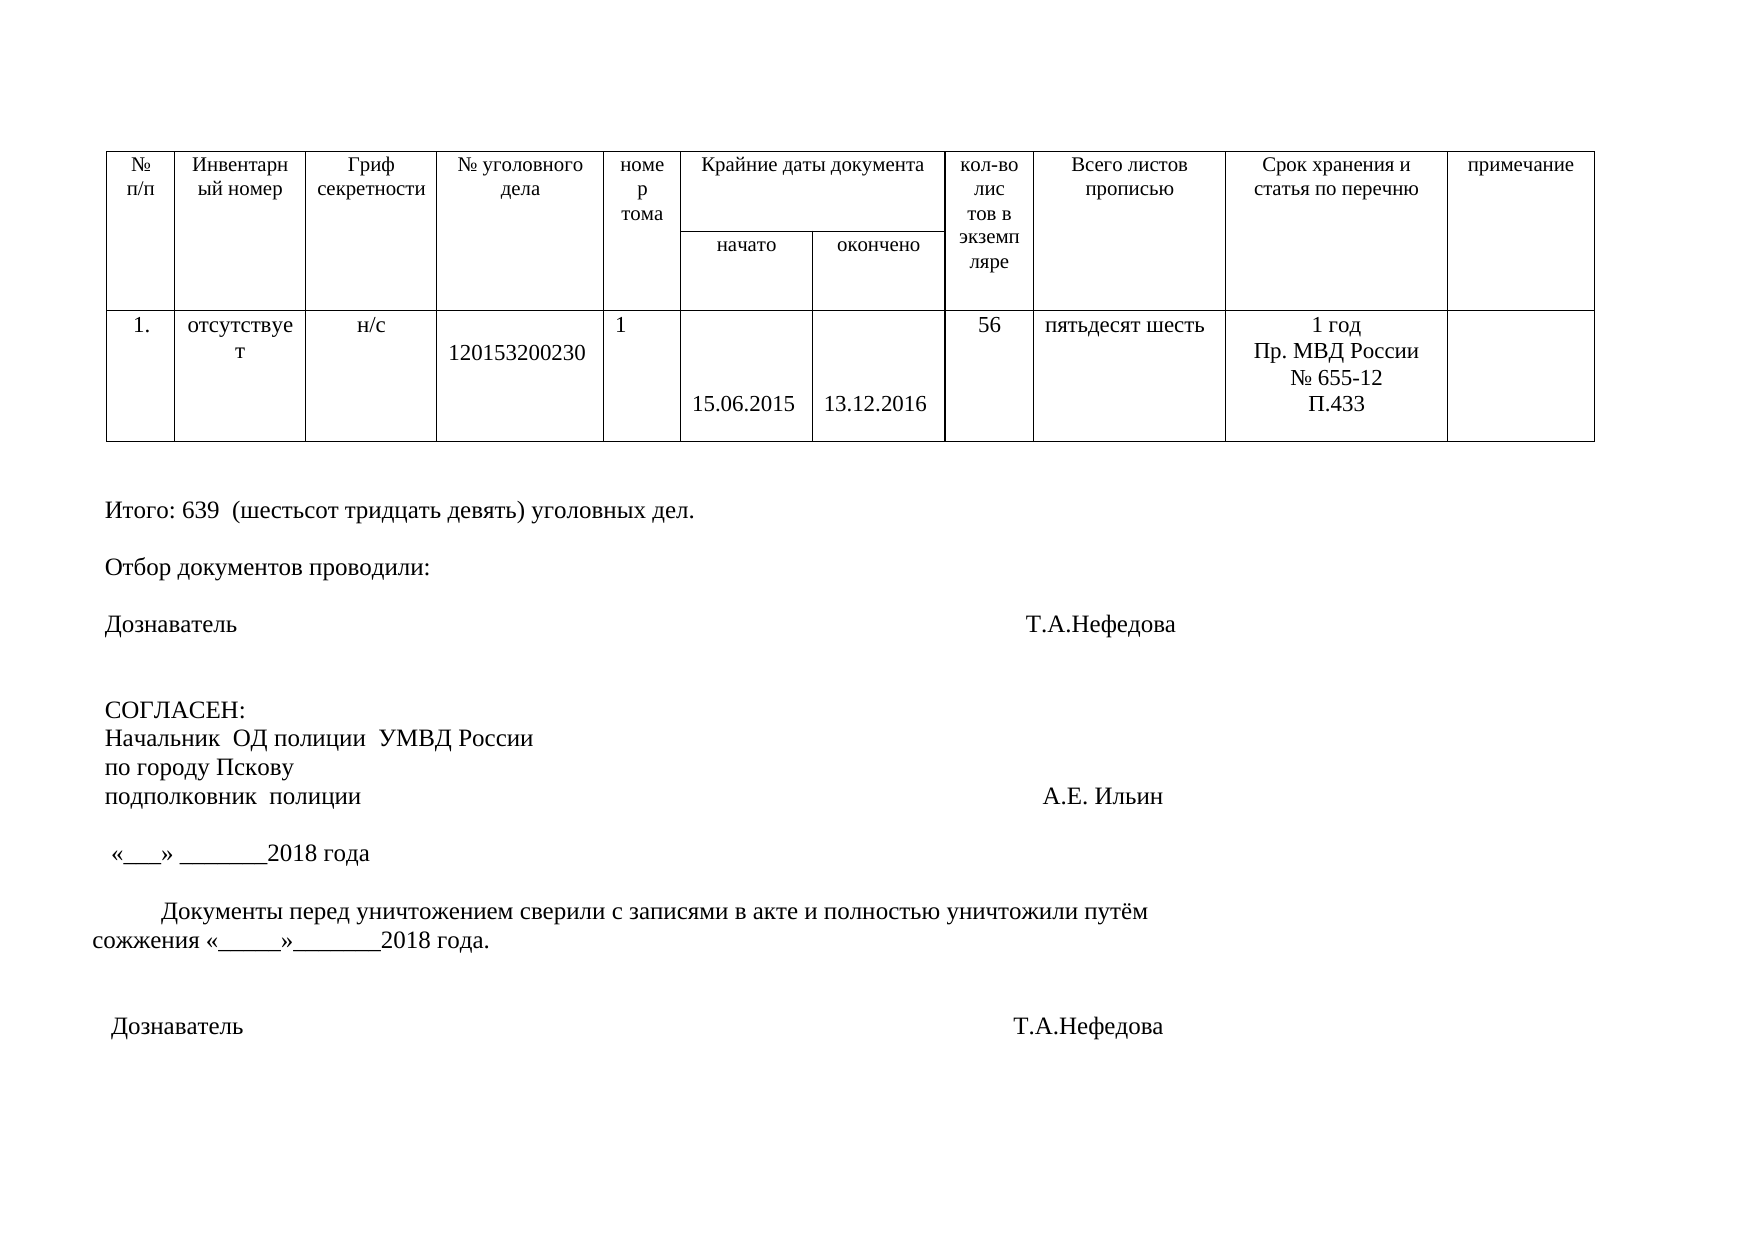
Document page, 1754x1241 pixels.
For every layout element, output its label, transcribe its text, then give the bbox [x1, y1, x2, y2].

text подполковник полиции А.Е. Ильин [29, 781, 1636, 810]
table_header кол-во лис тов в экземпляре [946, 152, 1033, 310]
text Отбор документов проводили: [29, 552, 1636, 581]
table_cell 1 год Пр. МВД России № 655-12 П.433 [1226, 311, 1447, 441]
table_header номер тома [604, 152, 680, 310]
table_cell начато [681, 232, 812, 310]
text Дознаватель Т.А.Нефедова [29, 1011, 1636, 1040]
text Итого: 639 (шестьсот тридцать девять) уголовных дел. [29, 495, 1636, 524]
table_cell 15.06.2015 [681, 311, 812, 441]
table_header Крайние даты документа [681, 152, 944, 231]
table_cell окончено [813, 232, 944, 310]
table_cell н/с [306, 311, 436, 441]
table_cell 120153200230 [437, 311, 603, 441]
table_cell 56 [946, 311, 1033, 441]
text Начальник ОД полиции УМВД России [29, 723, 1636, 752]
table_cell пятьдесят шесть [1034, 311, 1225, 441]
table_header № п/п [107, 152, 174, 310]
table_cell [1448, 311, 1594, 441]
table_header Инвентарный номер [175, 152, 305, 310]
table_cell 13.12.2016 [813, 311, 944, 441]
text сожжения «_____»_______2018 года. [29, 925, 1636, 953]
text Дознаватель Т.А.Нефедова [29, 609, 1636, 638]
text «___» _______2018 года [29, 838, 1636, 867]
text по городу Пскову [29, 752, 1636, 781]
table_header примечание [1448, 152, 1594, 310]
text СОГЛАСЕН: [29, 695, 1636, 723]
text Документы перед уничтожением сверили с записями в акте и полностью уничтожили путём [29, 896, 1636, 925]
table_cell отсутствует [175, 311, 305, 441]
table_cell 1 [604, 311, 680, 441]
table_header Всего листов прописью [1034, 152, 1225, 310]
table_header Гриф секретности [306, 152, 436, 310]
table_header № уголовного дела [437, 152, 603, 310]
table_cell [107, 311, 174, 441]
table_header Срок хранения и статья по перечню [1226, 152, 1447, 310]
